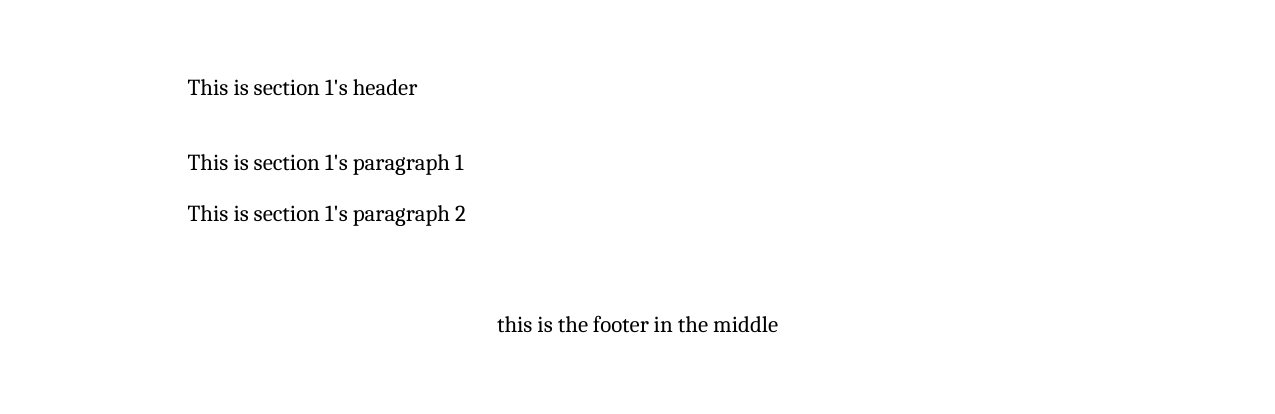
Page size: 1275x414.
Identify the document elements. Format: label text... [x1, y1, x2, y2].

text This is section 1's paragraph 2 [187, 201, 1087, 227]
text This is section 1's paragraph 1 [187, 150, 1087, 176]
